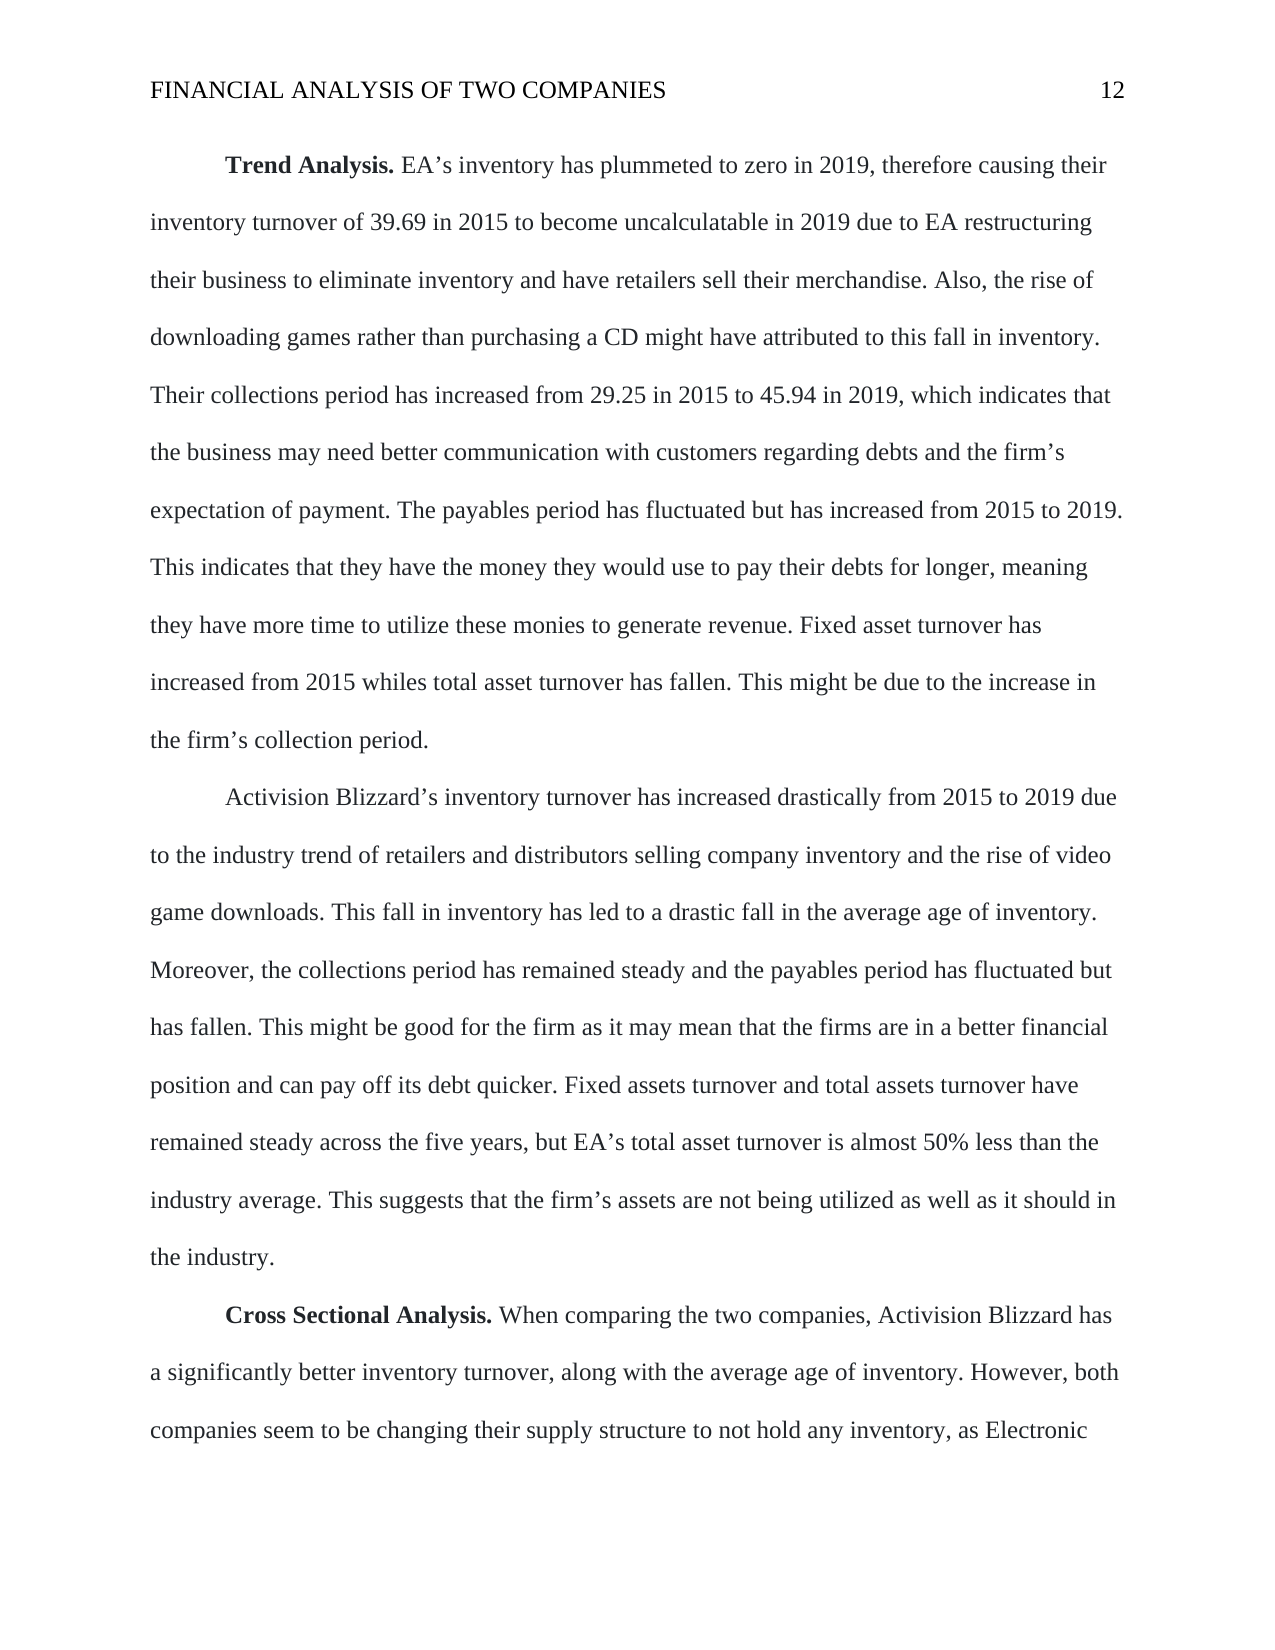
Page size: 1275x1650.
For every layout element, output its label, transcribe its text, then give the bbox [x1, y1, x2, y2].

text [150, 1300, 1125, 1444]
text Activision Blizzard’s inventory turnover has increased drastically from 2015 to 2019 due to the industry trend of retailers and distributors selling company inventory and the rise of video game downloads. This fall in inventory has led to a drastic fall in the average age of inventory. Moreover, the collections period has remained steady and the payables period has fluctuated but has fallen. This might be good for the firm as it may mean that the firms are in a better financial position and can pay off its debt quicker. Fixed assets turnover and total assets turnover have remained steady across the five years, but EA’s total asset turnover is almost 50% less than the industry average. This suggests that the firm’s assets are not being utilized as well as it should in the industry. [150, 782, 1125, 1271]
text Trend Analysis. EA’s inventory has plummeted to zero in 2019, therefore causing their inventory turnover of 39.69 in 2015 to become uncalculatable in 2019 due to EA restructuring their business to eliminate inventory and have retailers sell their merchandise. Also, the rise of downloading games rather than purchasing a CD might have attributed to this fall in inventory. Their collections period has increased from 29.25 in 2015 to 45.94 in 2019, which indicates that the business may need better communication with customers regarding debts and the firm’s expectation of payment. The payables period has fluctuated but has increased from 2015 to 2019. This indicates that they have the money they would use to pay their debts for longer, meaning they have more time to utilize these monies to generate revenue. Fixed asset turnover has increased from 2015 whiles total asset turnover has fallen. This might be due to the increase in the firm’s collection period. [150, 150, 1125, 754]
